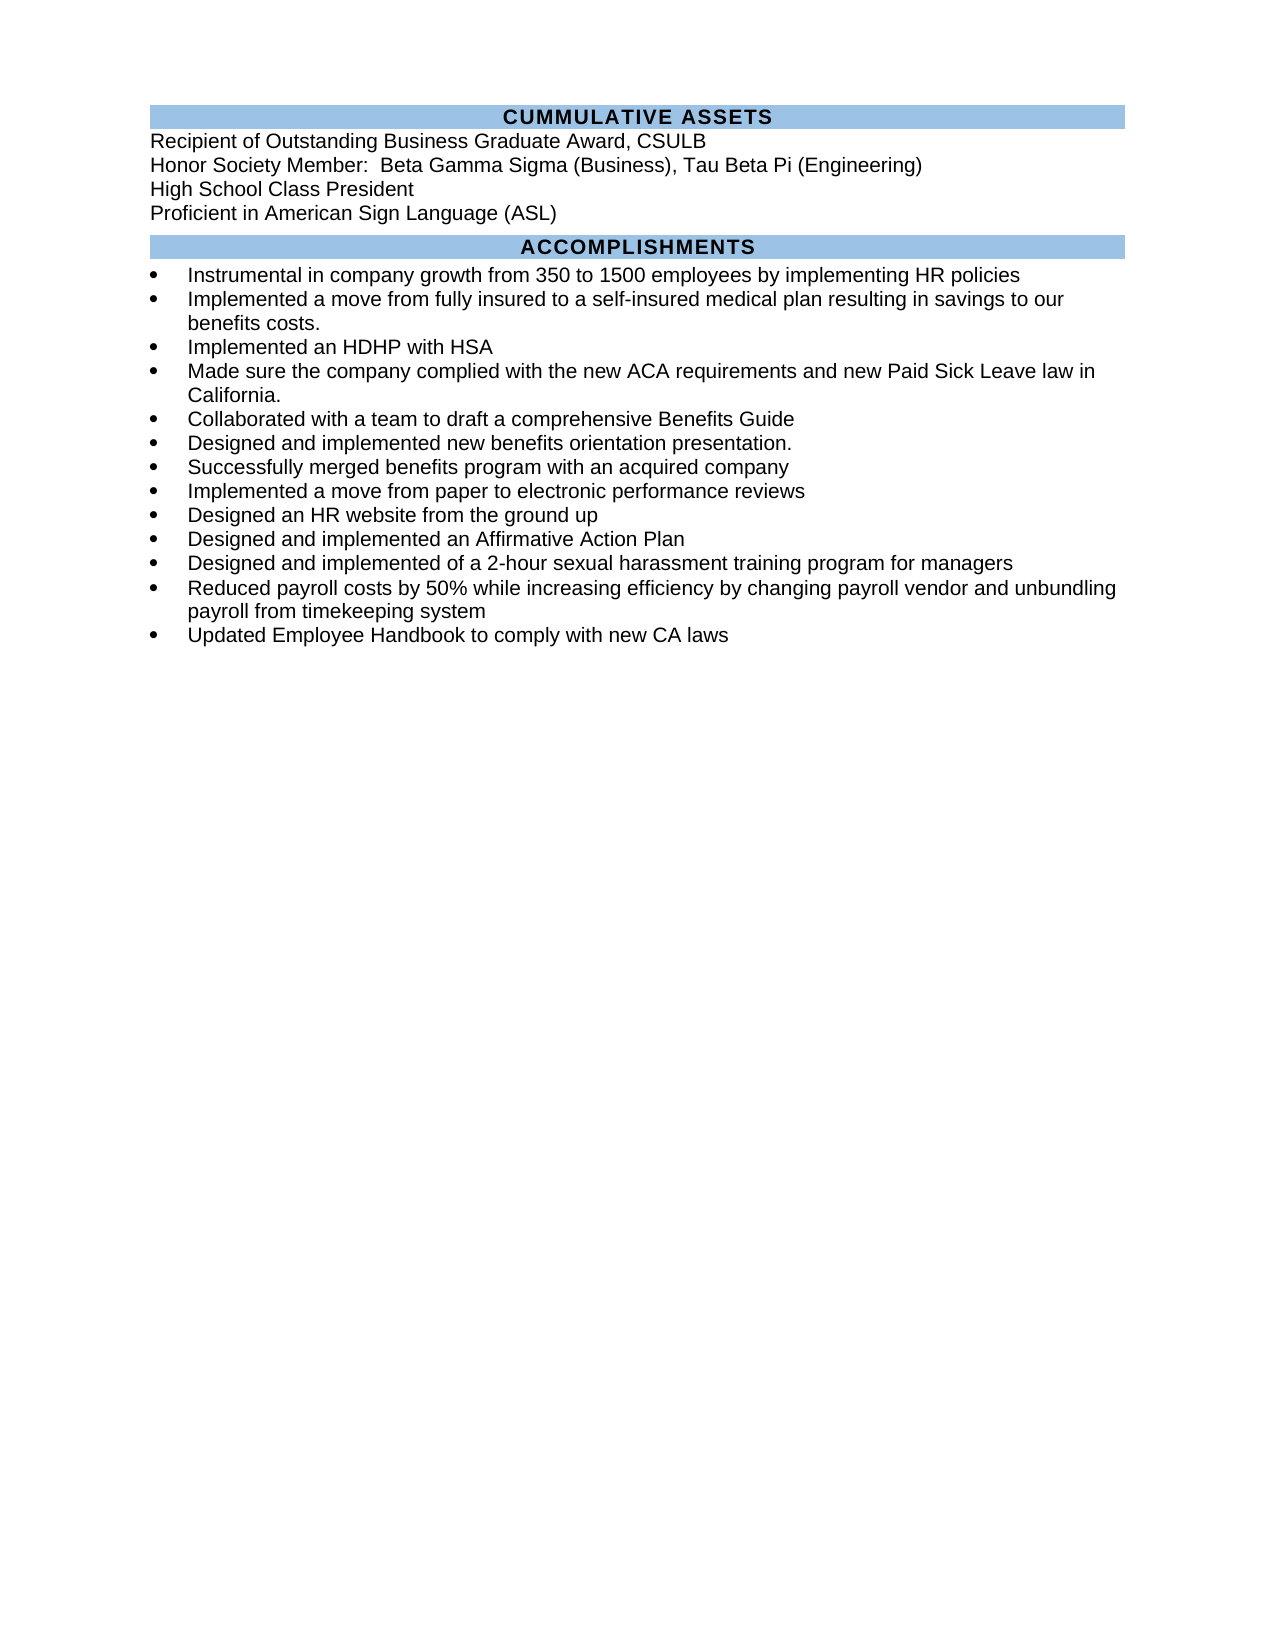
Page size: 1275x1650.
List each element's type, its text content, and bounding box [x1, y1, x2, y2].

subtitle CUMMULATIVE ASSETS [150, 105, 1125, 129]
text Proficient in American Sign Language (ASL) [150, 201, 1125, 225]
list Designed and implemented of a 2-hour sexual harassment training program for managers [150, 551, 1125, 575]
text High School Class President [150, 177, 1125, 201]
list Designed and implemented new benefits orientation presentation. [150, 431, 1125, 455]
list Implemented an HDHP with HSA [150, 335, 1125, 359]
list Designed and implemented an Affirmative Action Plan [150, 527, 1125, 551]
list Reduced payroll costs by 50% while increasing efficiency by changing payroll vendor and unbundling payroll from timekeeping system [150, 575, 1125, 623]
text Honor Society Member: Beta Gamma Sigma (Business), Tau Beta Pi (Engineering) [150, 153, 1125, 177]
list Successfully merged benefits program with an acquired company [150, 455, 1125, 479]
subtitle ACCOMPLISHMENTS [150, 235, 1125, 259]
list Implemented a move from fully insured to a self-insured medical plan resulting in savings to our benefits costs. [150, 287, 1125, 335]
list Instrumental in company growth from 350 to 1500 employees by implementing HR policies [150, 263, 1125, 287]
text Recipient of Outstanding Business Graduate Award, CSULB [150, 129, 1125, 153]
list Made sure the company complied with the new ACA requirements and new Paid Sick Leave law in California. [150, 359, 1125, 407]
list Designed an HR website from the ground up [150, 503, 1125, 527]
list Updated Employee Handbook to comply with new CA laws [150, 623, 1125, 647]
list Collaborated with a team to draft a comprehensive Benefits Guide [150, 407, 1125, 431]
list Implemented a move from paper to electronic performance reviews [150, 479, 1125, 503]
